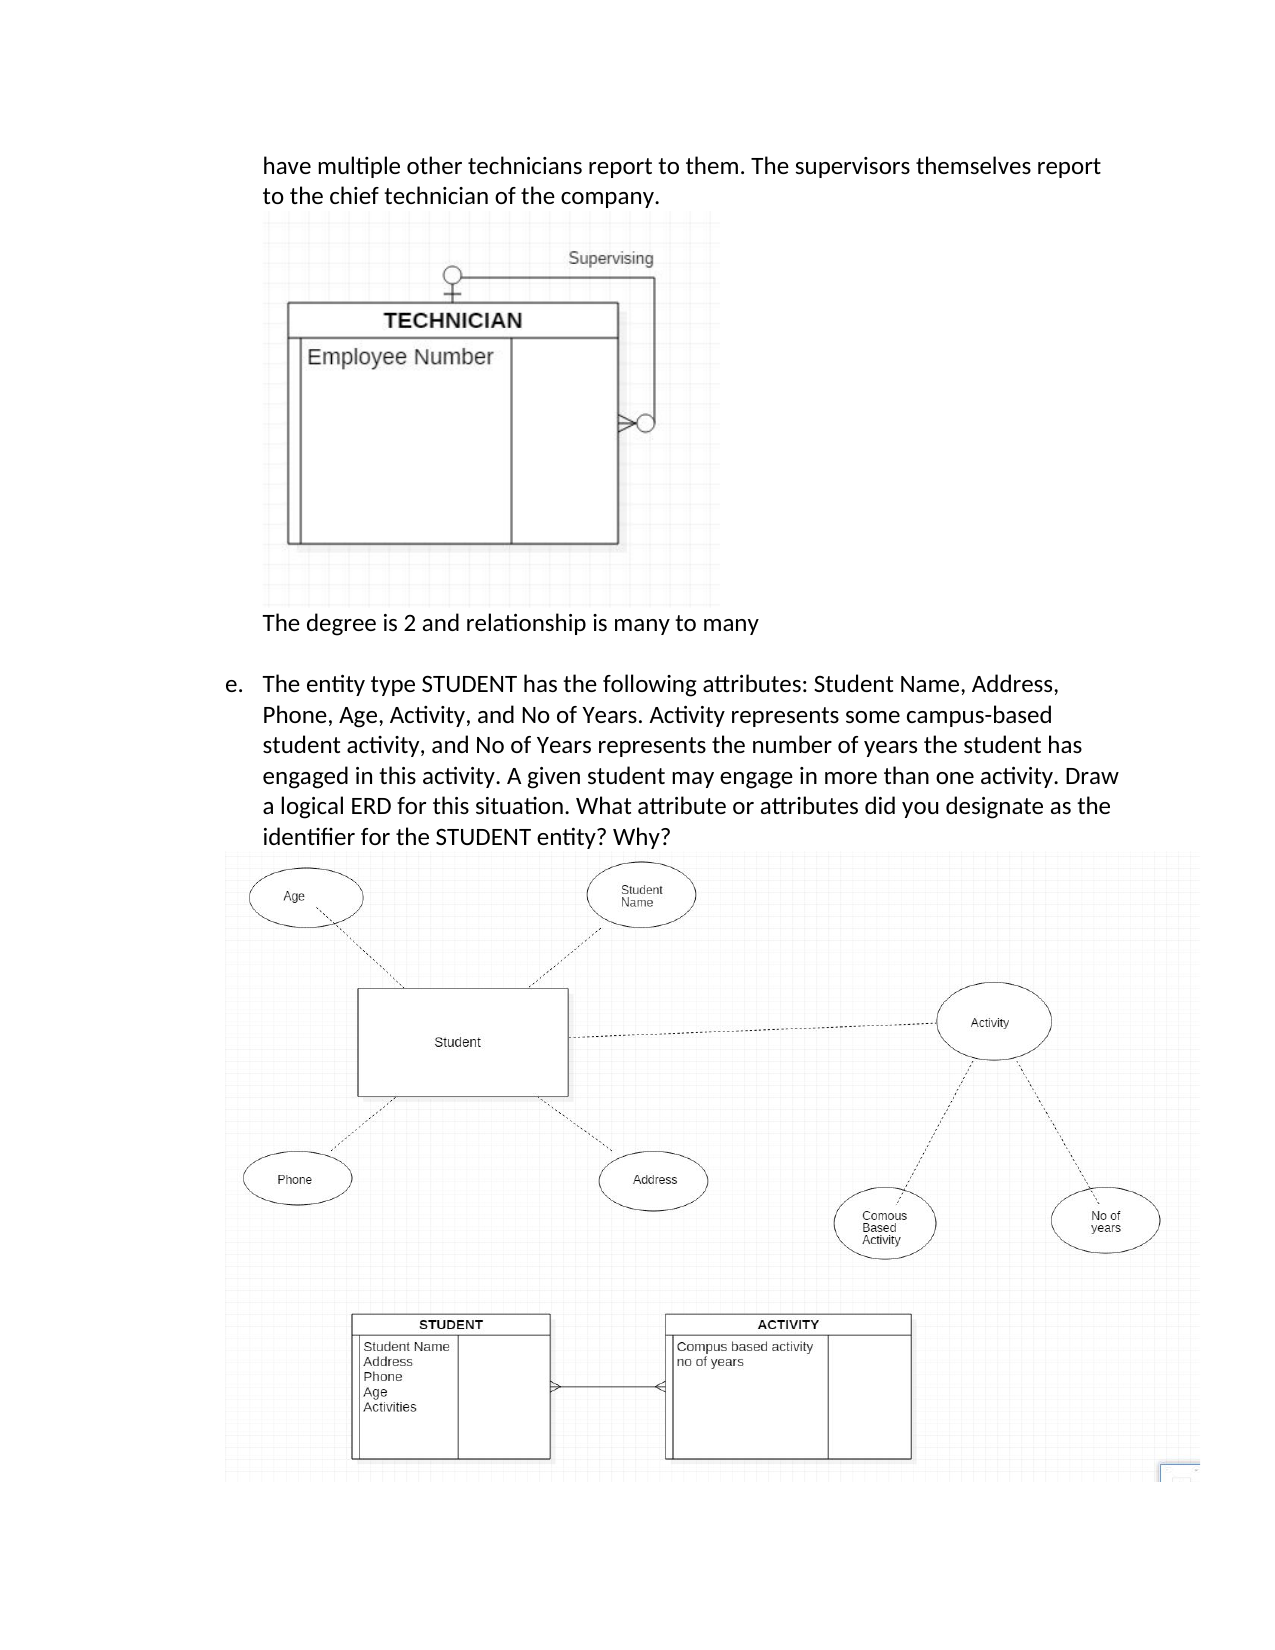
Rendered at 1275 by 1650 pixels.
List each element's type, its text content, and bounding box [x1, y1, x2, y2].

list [225, 150, 1125, 211]
picture [225, 851, 1200, 1482]
list The degree is 2 and relationship is many to many [262, 607, 1125, 638]
picture [262, 211, 720, 608]
list The entity type STUDENT has the following attributes: Student Name, Address, Phone, Age, Activity, and No of Years. Activity represents some campus-based student activity, and No of Years represents the number of years the student has engaged in this activity. A given student may engage in more than one activity. Draw a logical ERD for this situation. What attribute or attributes did you designate as the identifier for the STUDENT entity? Why? [225, 668, 1125, 851]
